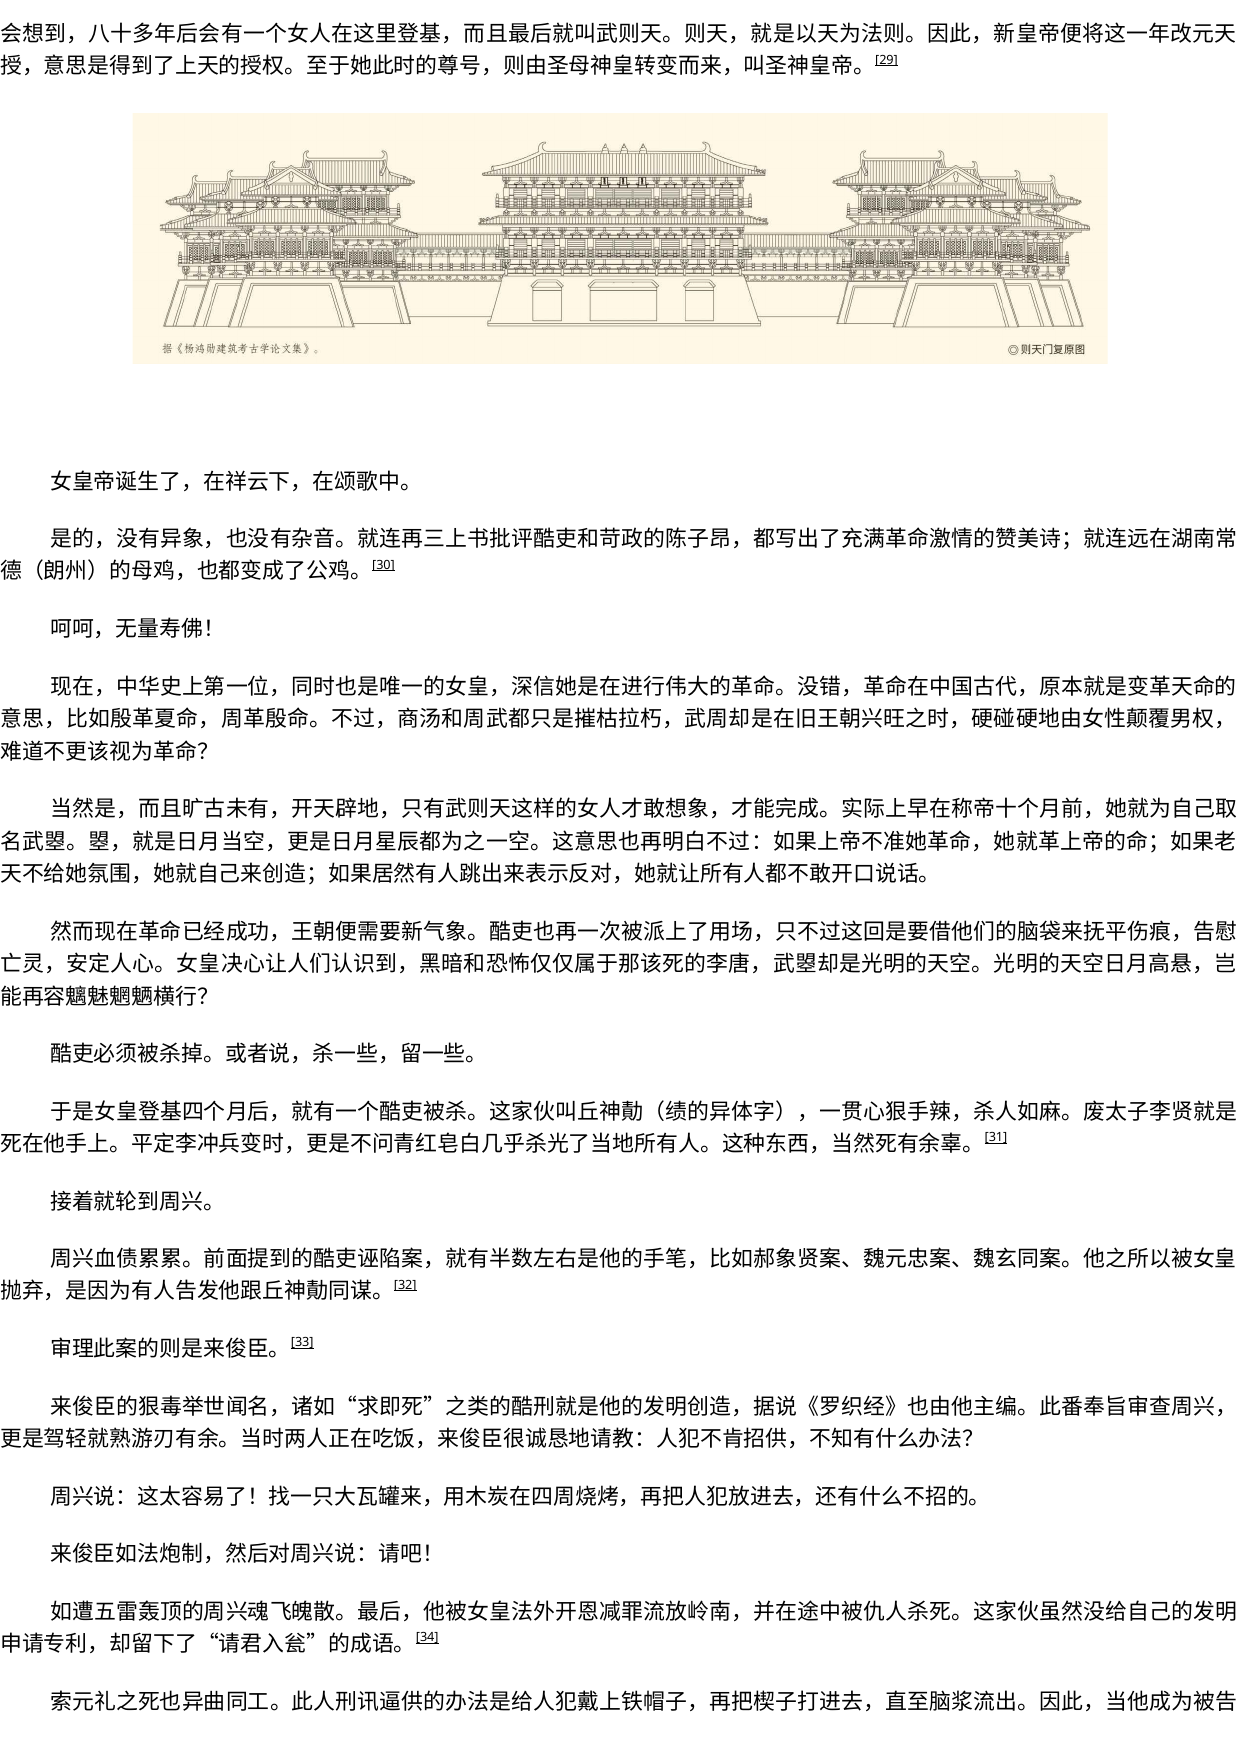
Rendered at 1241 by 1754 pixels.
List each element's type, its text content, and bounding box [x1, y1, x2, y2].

text 于是女皇登基四个月后，就有一个酷吏被杀。这家伙叫丘神勣（绩的异体字），一贯心狠手辣，杀人如麻。废太子李贤就是死在他手上。平定李冲兵变时，更是不问青红皂白几乎杀光了当地所有人。这种东西，当然死有余辜。[31] [0, 1093, 1240, 1158]
text 酷吏必须被杀掉。或者说，杀一些，留一些。 [0, 1036, 1240, 1068]
text 接着就轮到周兴。 [0, 1183, 1240, 1216]
text 现在，中华史上第一位，同时也是唯一的女皇，深信她是在进行伟大的革命。没错，革命在中国古代，原本就是变革天命的意思，比如殷革夏命，周革殷命。不过，商汤和周武都只是摧枯拉朽，武周却是在旧王朝兴旺之时，硬碰硬地由女性颠覆男权，难道不更该视为革命？ [0, 668, 1240, 766]
text 审理此案的则是来俊臣。[33] [0, 1331, 1240, 1363]
text 然而现在革命已经成功，王朝便需要新气象。酷吏也再一次被派上了用场，只不过这回是要借他们的脑袋来抚平伤痕，告慰亡灵，安定人心。女皇决心让人们认识到，黑暗和恐怖仅仅属于那该死的李唐，武曌却是光明的天空。光明的天空日月高悬，岂能再容魑魅魍魉横行？ [0, 913, 1240, 1011]
text 周兴血债累累。前面提到的酷吏诬陷案，就有半数左右是他的手笔，比如郝象贤案、魏元忠案、魏玄同案。他之所以被女皇抛弃，是因为有人告发他跟丘神勣同谋。[32] [0, 1241, 1240, 1306]
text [0, 1683, 1240, 1716]
picture [132, 113, 1108, 364]
text 来俊臣如法炮制，然后对周兴说：请吧！ [0, 1536, 1240, 1568]
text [0, 16, 1240, 81]
text 周兴说：这太容易了！找一只大瓦罐来，用木炭在四周烧烤，再把人犯放进去，还有什么不招的。 [0, 1478, 1240, 1511]
text 是的，没有异象，也没有杂音。就连再三上书批评酷吏和苛政的陈子昂，都写出了充满革命激情的赞美诗；就连远在湖南常德（朗州）的母鸡，也都变成了公鸡。[30] [0, 521, 1240, 586]
text 呵呵，无量寿佛！ [0, 611, 1240, 643]
text 如遭五雷轰顶的周兴魂飞魄散。最后，他被女皇法外开恩减罪流放岭南，并在途中被仇人杀死。这家伙虽然没给自己的发明申请专利，却留下了“请君入瓮”的成语。[34] [0, 1593, 1240, 1658]
text 来俊臣的狠毒举世闻名，诸如“求即死”之类的酷刑就是他的发明创造，据说《罗织经》也由他主编。此番奉旨审查周兴，更是驾轻就熟游刃有余。当时两人正在吃饭，来俊臣很诚恳地请教：人犯不肯招供，不知有什么办法？ [0, 1388, 1240, 1453]
text 当然是，而且旷古未有，开天辟地，只有武则天这样的女人才敢想象，才能完成。实际上早在称帝十个月前，她就为自己取名武曌。曌，就是日月当空，更是日月星辰都为之一空。这意思也再明白不过：如果上帝不准她革命，她就革上帝的命；如果老天不给她氛围，她就自己来创造；如果居然有人跳出来表示反对，她就让所有人都不敢开口说话。 [0, 791, 1240, 888]
text 女皇帝诞生了，在祥云下，在颂歌中。 [0, 463, 1240, 496]
